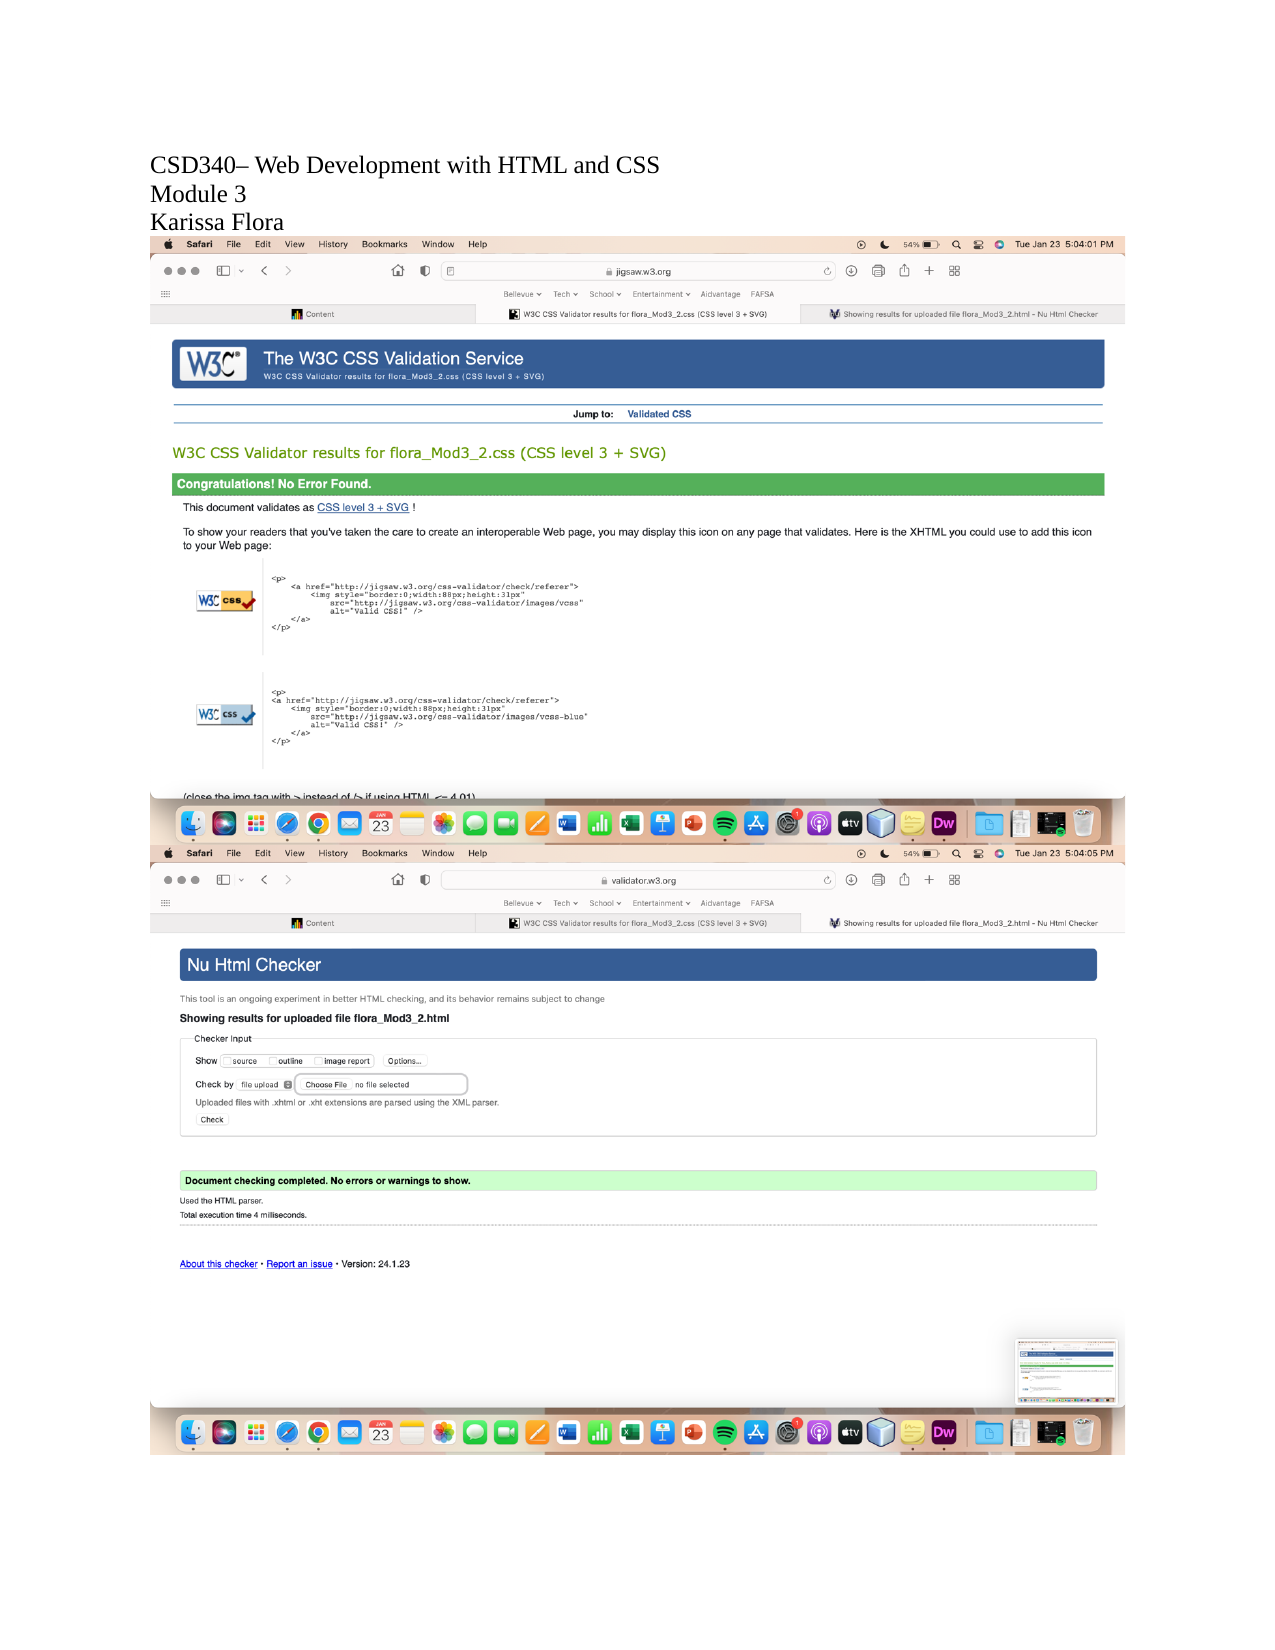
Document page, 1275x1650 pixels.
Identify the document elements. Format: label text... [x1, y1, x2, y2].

picture [150, 236, 1125, 1455]
text CSD340– Web Development with HTML and CSS [150, 150, 1125, 179]
text Karissa Flora [150, 207, 1125, 236]
text Module 3 [150, 179, 1125, 207]
